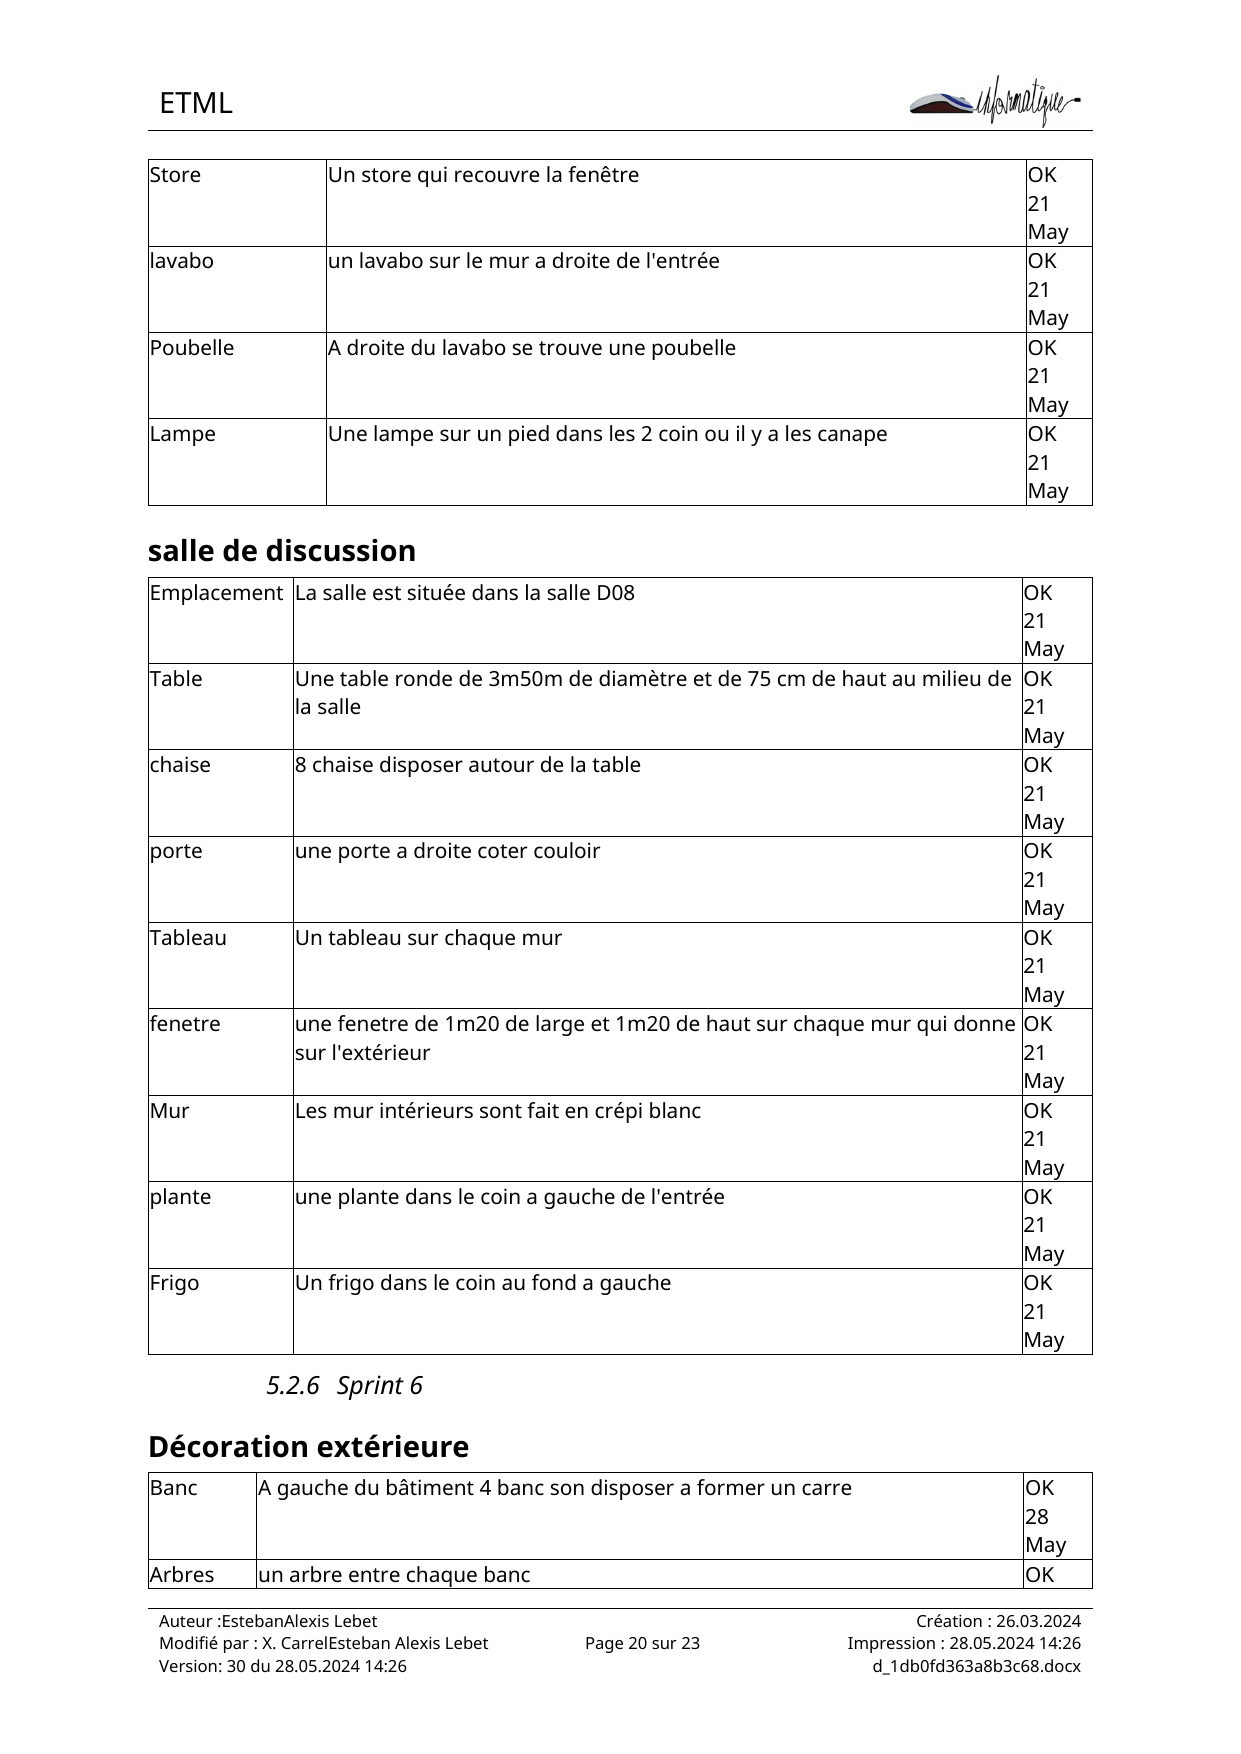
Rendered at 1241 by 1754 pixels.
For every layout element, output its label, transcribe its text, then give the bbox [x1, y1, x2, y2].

table_cell un lavabo sur le mur a droite de l'entrée [327, 247, 1026, 332]
table_cell chaise [149, 750, 293, 836]
table_cell 8 chaise disposer autour de la table [294, 750, 1022, 836]
table_cell OK 21 May [1027, 419, 1092, 504]
table_cell OK 21 May [1023, 750, 1092, 836]
table_cell une porte a droite coter couloir [294, 837, 1022, 922]
table_cell OK 21 May [1027, 333, 1092, 418]
table_cell Mur [149, 1096, 293, 1181]
table_cell OK 21 May [1023, 923, 1092, 1008]
table_cell plante [149, 1182, 293, 1267]
table_header OK 21 May [1023, 578, 1092, 663]
table_cell une fenetre de 1m20 de large et 1m20 de haut sur chaque mur qui donne sur l'extérieur [294, 1009, 1022, 1095]
subtitle Sprint 6 [266, 1367, 1092, 1401]
table_header Banc [149, 1473, 256, 1559]
subtitle Décoration extérieure [148, 1426, 1092, 1466]
table_header Emplacement [149, 578, 293, 663]
table_cell OK 21 May [1023, 1009, 1092, 1095]
table_header A gauche du bâtiment 4 banc son disposer a former un carre [257, 1473, 1023, 1559]
table_cell Table [149, 664, 293, 749]
table_header La salle est située dans la salle D08 [294, 578, 1022, 663]
table_cell Les mur intérieurs sont fait en crépi blanc [294, 1096, 1022, 1181]
table_cell Une lampe sur un pied dans les 2 coin ou il y a les canape [327, 419, 1026, 504]
table_cell une plante dans le coin a gauche de l'entrée [294, 1182, 1022, 1267]
table_cell Un store qui recouvre la fenêtre [327, 160, 1026, 246]
table_cell OK 21 May [1023, 1182, 1092, 1267]
subtitle salle de discussion [148, 531, 1092, 570]
table_cell A droite du lavabo se trouve une poubelle [327, 333, 1026, 418]
table_cell OK 21 May [1023, 664, 1092, 749]
table_cell OK 28 May [1024, 1560, 1092, 1588]
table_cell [257, 1560, 1023, 1588]
table_cell Un tableau sur chaque mur [294, 923, 1022, 1008]
table_cell porte [149, 837, 293, 922]
table_cell OK 21 May [1023, 1096, 1092, 1181]
table_cell Tableau [149, 923, 293, 1008]
table_cell OK 21 May [1027, 160, 1092, 246]
table_cell Frigo [149, 1269, 293, 1354]
table_cell Store [149, 160, 326, 246]
table_cell Poubelle [149, 333, 326, 418]
picture [909, 75, 1082, 128]
table_cell Une table ronde de 3m50m de diamètre et de 75 cm de haut au milieu de la salle [294, 664, 1022, 749]
table_cell fenetre [149, 1009, 293, 1095]
table_cell OK 21 May [1023, 1269, 1092, 1354]
table_header OK 28 May [1024, 1473, 1092, 1559]
table_cell Un frigo dans le coin au fond a gauche [294, 1269, 1022, 1354]
table_cell OK 21 May [1023, 837, 1092, 922]
table_cell Arbres [149, 1560, 256, 1588]
table_cell OK 21 May [1027, 247, 1092, 332]
table_cell lavabo [149, 247, 326, 332]
table_cell Lampe [149, 419, 326, 504]
